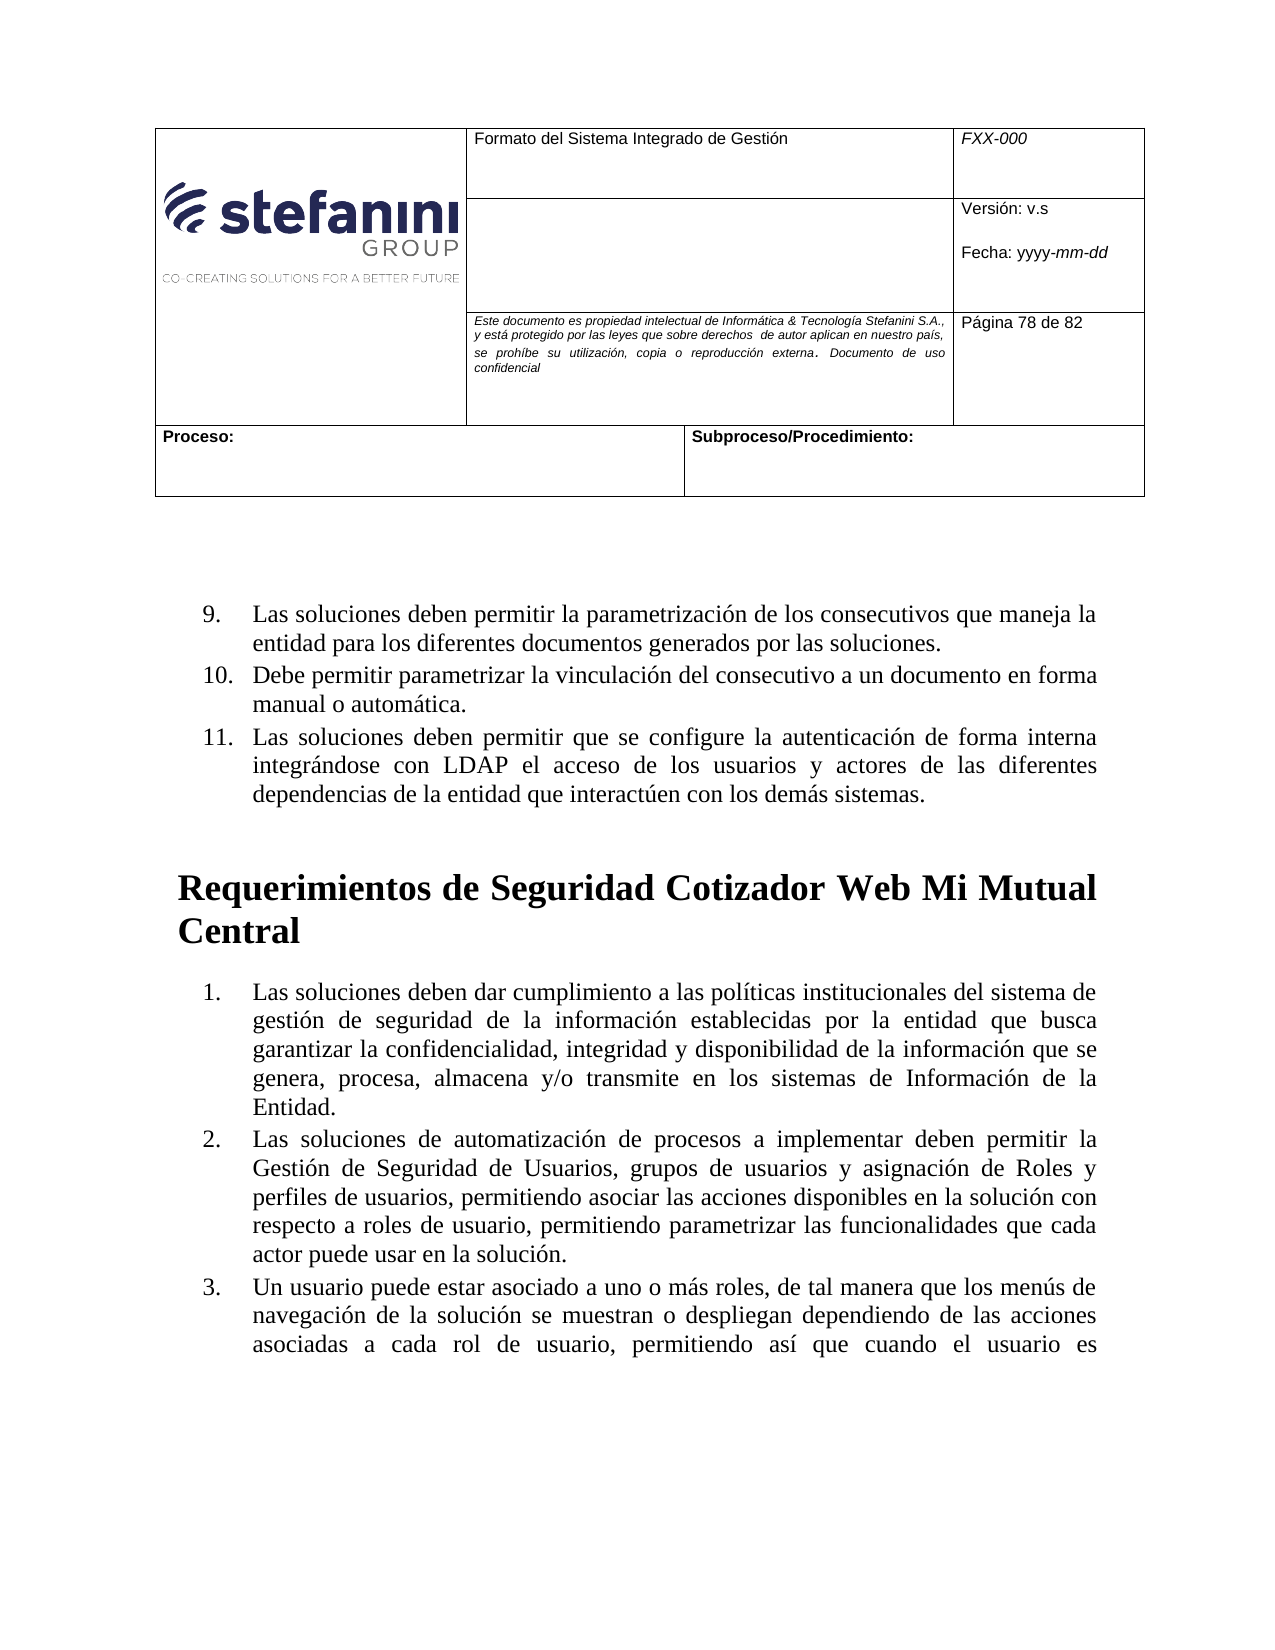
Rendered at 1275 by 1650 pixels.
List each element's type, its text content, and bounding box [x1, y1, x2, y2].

list Las soluciones de automatización de procesos a implementar deben permitir la Gestión de Seguridad de Usuarios, grupos de usuarios y asignación de Roles y perfiles de usuarios, permitiendo asociar las acciones disponibles en la solución con respecto a roles de usuario, permitiendo parametrizar las funcionalidades que cada actor puede usar en la solución. [202, 1124, 1098, 1268]
list Las soluciones deben permitir que se configure la autenticación de forma interna integrándose con LDAP el acceso de los usuarios y actores de las diferentes dependencias de la entidad que interactúen con los demás sistemas. [202, 722, 1098, 808]
subtitle Requerimientos de Seguridad Cotizador Web Mi Mutual Central [177, 866, 1098, 952]
picture [162, 182, 460, 286]
list Las soluciones deben permitir la parametrización de los consecutivos que maneja la entidad para los diferentes documentos generados por las soluciones. [202, 599, 1098, 657]
list Un usuario puede estar asociado a uno o más roles, de tal manera que los menús de navegación de la solución se muestran o despliegan dependiendo de las acciones asociadas a cada rol de usuario, permitiendo así que cuando el usuario es autenticado correctamente, la solución verifica los roles que tiene activos para otorgarle únicamente las acciones autorizadas. [202, 1272, 1098, 1358]
list Debe permitir parametrizar la vinculación del consecutivo a un documento en forma manual o automática. [202, 661, 1098, 718]
list Las soluciones deben dar cumplimiento a las políticas institucionales del sistema de gestión de seguridad de la información establecidas por la entidad que busca garantizar la confidencialidad, integridad y disponibilidad de la información que se genera, procesa, almacena y/o transmite en los sistemas de Información de la Entidad. [202, 977, 1098, 1121]
